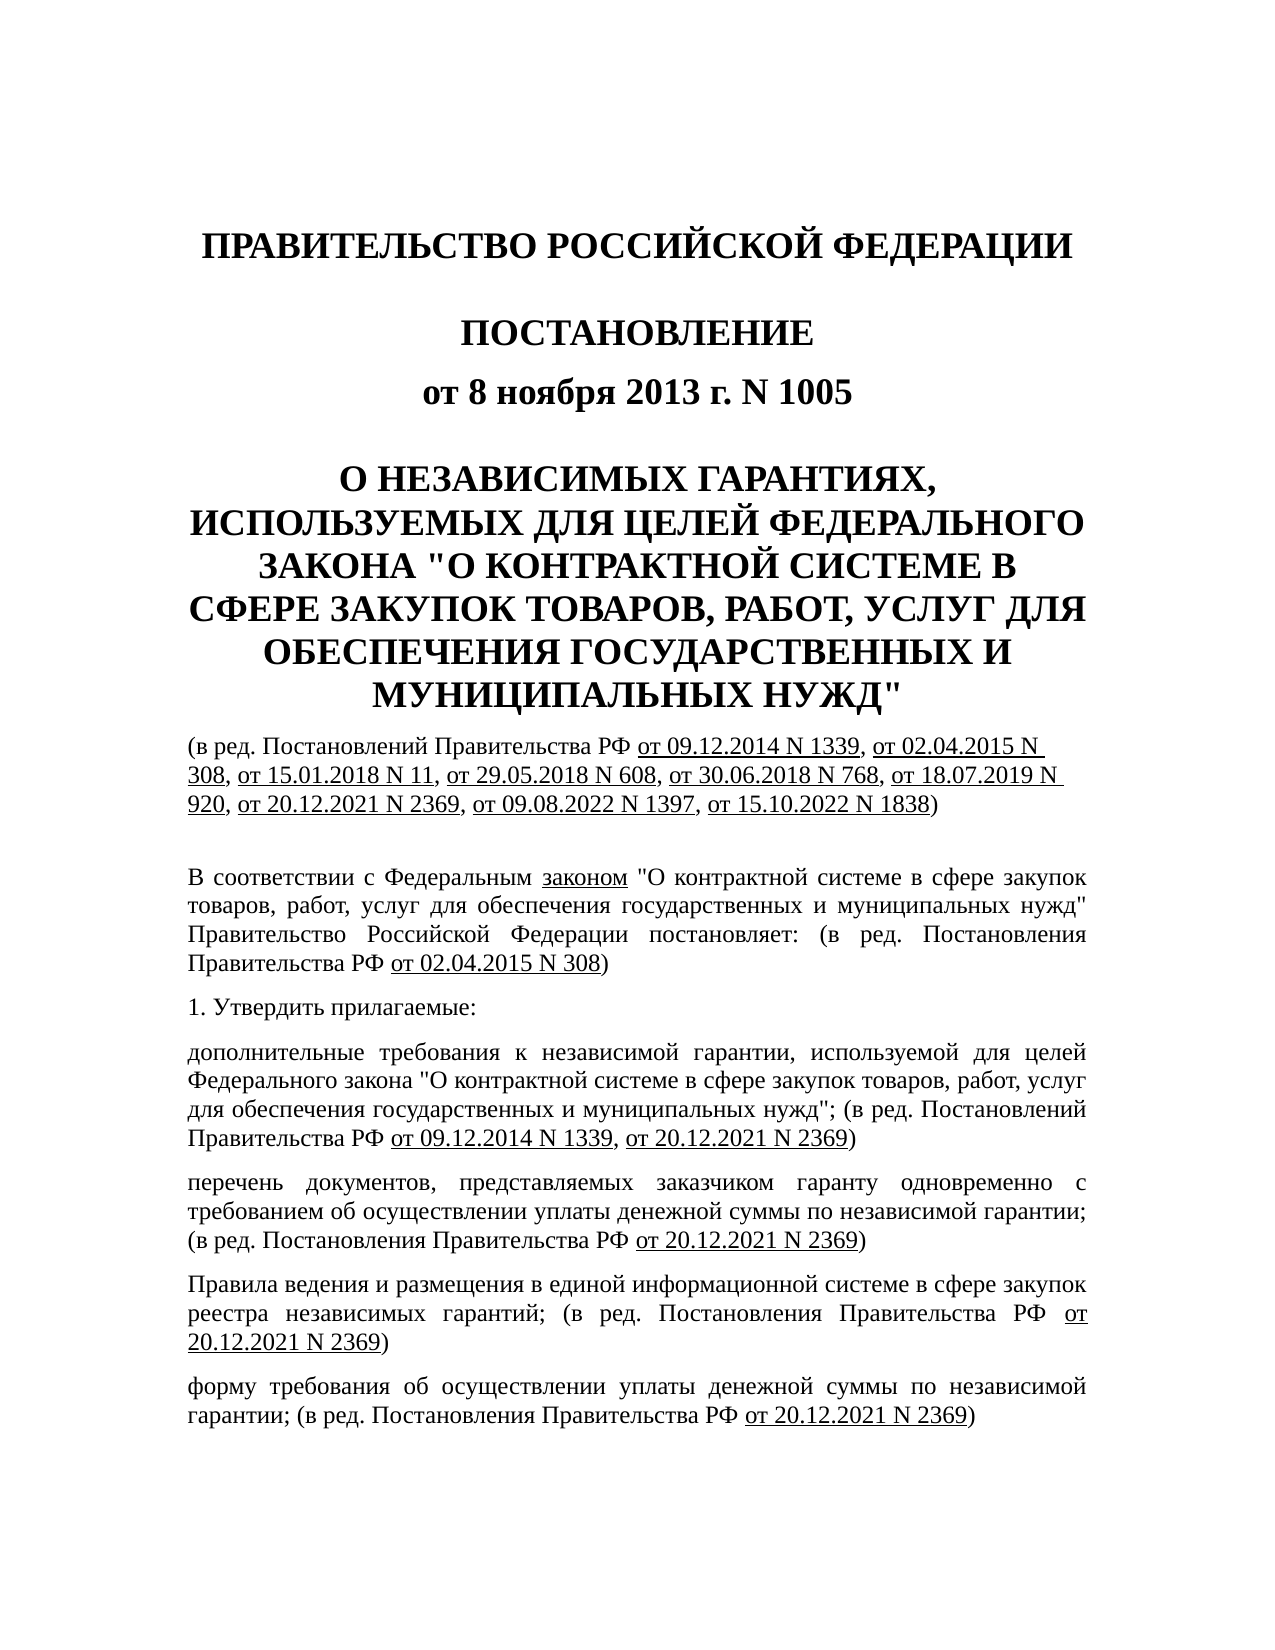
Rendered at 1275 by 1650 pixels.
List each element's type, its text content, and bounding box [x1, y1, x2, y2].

text ПОСТАНОВЛЕНИЕ [187, 311, 1087, 354]
text 1. Утвердить прилагаемые: [187, 992, 1087, 1021]
text перечень документов, представляемых заказчиком гаранту одновременно с требованием об осуществлении уплаты денежной суммы по независимой гарантии; (в ред. Постановления Правительства РФ от 20.12.2021 N 2369) [187, 1167, 1087, 1254]
text О НЕЗАВИСИМЫХ ГАРАНТИЯХ, ИСПОЛЬЗУЕМЫХ ДЛЯ ЦЕЛЕЙ ФЕДЕРАЛЬНОГО ЗАКОНА "О КОНТРАКТНОЙ СИСТЕМЕ В СФЕРЕ ЗАКУПОК ТОВАРОВ, РАБОТ, УСЛУГ ДЛЯ ОБЕСПЕЧЕНИЯ ГОСУДАРСТВЕННЫХ И МУНИЦИПАЛЬНЫХ НУЖД" [187, 457, 1087, 716]
text дополнительные требования к независимой гарантии, используемой для целей Федерального закона "О контрактной системе в сфере закупок товаров, работ, услуг для обеспечения государственных и муниципальных нужд"; (в ред. Постановлений Правительства РФ от 09.12.2014 N 1339, от 20.12.2021 N 2369) [187, 1037, 1087, 1152]
text форму требования об осуществлении уплаты денежной суммы по независимой гарантии; (в ред. Постановления Правительства РФ от 20.12.2021 N 2369) [187, 1371, 1087, 1429]
text от 8 ноября 2013 г. N 1005 [187, 369, 1087, 412]
text (в ред. Постановлений Правительства РФ от 09.12.2014 N 1339, от 02.04.2015 N 308, от 15.01.2018 N 11, от 29.05.2018 N 608, от 30.06.2018 N 768, от 18.07.2019 N 920, от 20.12.2021 N 2369, от 09.08.2022 N 1397, от 15.10.2022 N 1838) [187, 731, 1087, 817]
text Правила ведения и размещения в единой информационной системе в сфере закупок реестра независимых гарантий; (в ред. Постановления Правительства РФ от 20.12.2021 N 2369) [187, 1269, 1087, 1356]
text В соответствии с Федеральным законом "О контрактной системе в сфере закупок товаров, работ, услуг для обеспечения государственных и муниципальных нужд" Правительство Российской Федерации постановляет: (в ред. Постановления Правительства РФ от 02.04.2015 N 308) [187, 862, 1087, 977]
text ПРАВИТЕЛЬСТВО РОССИЙСКОЙ ФЕДЕРАЦИИ [187, 223, 1087, 266]
